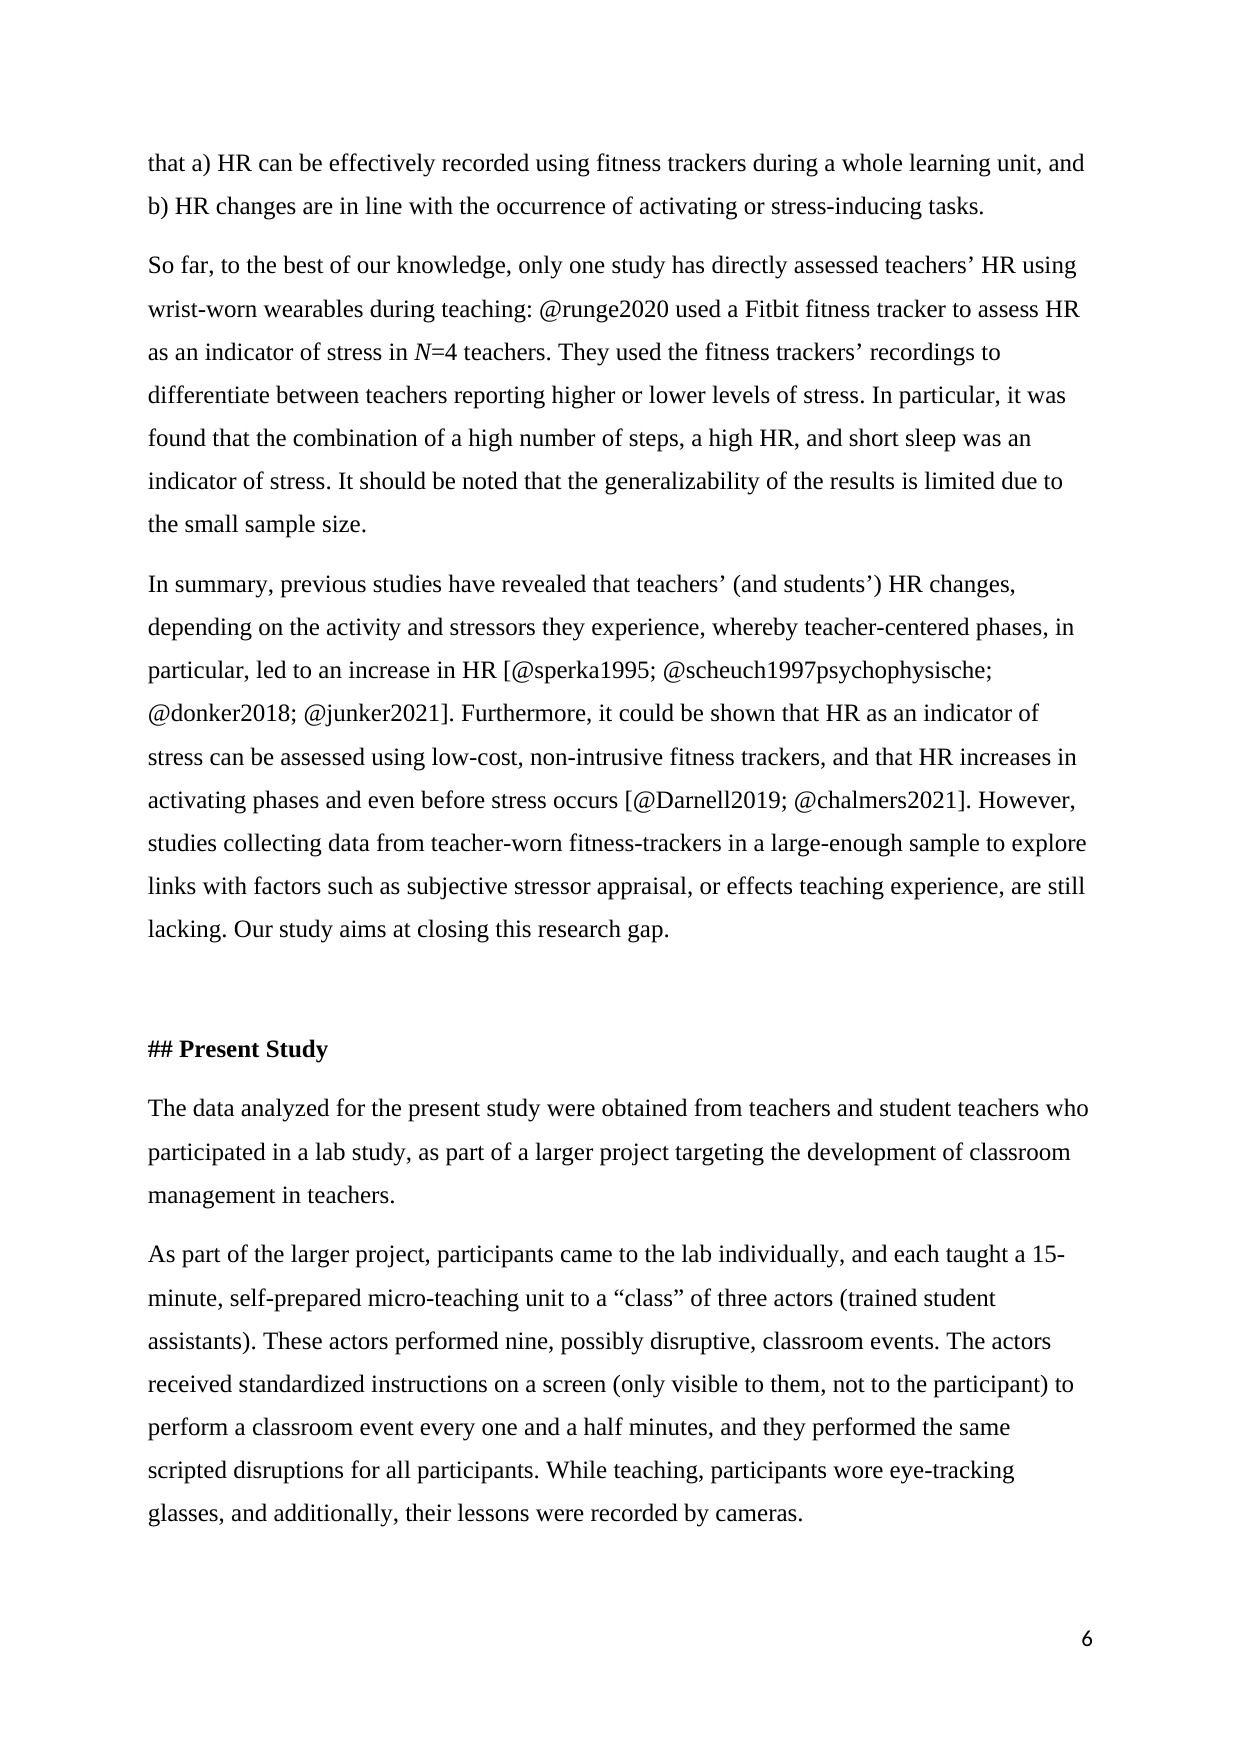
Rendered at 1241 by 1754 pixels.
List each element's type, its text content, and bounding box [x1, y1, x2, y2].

text So far, to the best of our knowledge, only one study has directly assessed teachers’ HR using wrist-worn wearables during teaching: @runge2020 used a Fitbit fitness tracker to assess HR as an indicator of stress in N=4 teachers. They used the fitness trackers’ recordings to differentiate between teachers reporting higher or lower levels of stress. In particular, it was found that the combination of a high number of steps, a high HR, and short sleep was an indicator of stress. It should be noted that the generalizability of the results is limited due to the small sample size. [148, 251, 1093, 538]
text In summary, previous studies have revealed that teachers’ (and students’) HR changes, depending on the activity and stressors they experience, whereby teacher-centered phases, in particular, led to an increase in HR [@sperka1995; @scheuch1997psychophysische; @donker2018; @junker2021]. Furthermore, it could be shown that HR as an indicator of stress can be assessed using low-cost, non-intrusive fitness trackers, and that HR increases in activating phases and even before stress occurs [@Darnell2019; @chalmers2021]. However, studies collecting data from teacher-worn fitness-trackers in a large-enough sample to explore links with factors such as subjective stressor appraisal, or effects teaching experience, are still lacking. Our study aims at closing this research gap. [148, 569, 1093, 943]
text The data analyzed for the present study were obtained from teachers and student teachers who participated in a lab study, as part of a larger project targeting the development of classroom management in teachers. [148, 1093, 1093, 1208]
text ## Present Study [148, 1034, 1093, 1062]
text As part of the larger project, participants came to the lab individually, and each taught a 15-minute, self-prepared micro-teaching unit to a “class” of three actors (trained student assistants). These actors performed nine, possibly disruptive, classroom events. The actors received standardized instructions on a screen (only visible to them, not to the participant) to perform a classroom event every one and a half minutes, and they performed the same scripted disruptions for all participants. While teaching, participants wore eye-tracking glasses, and additionally, their lessons were recorded by cameras. [148, 1239, 1093, 1527]
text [148, 148, 1093, 219]
